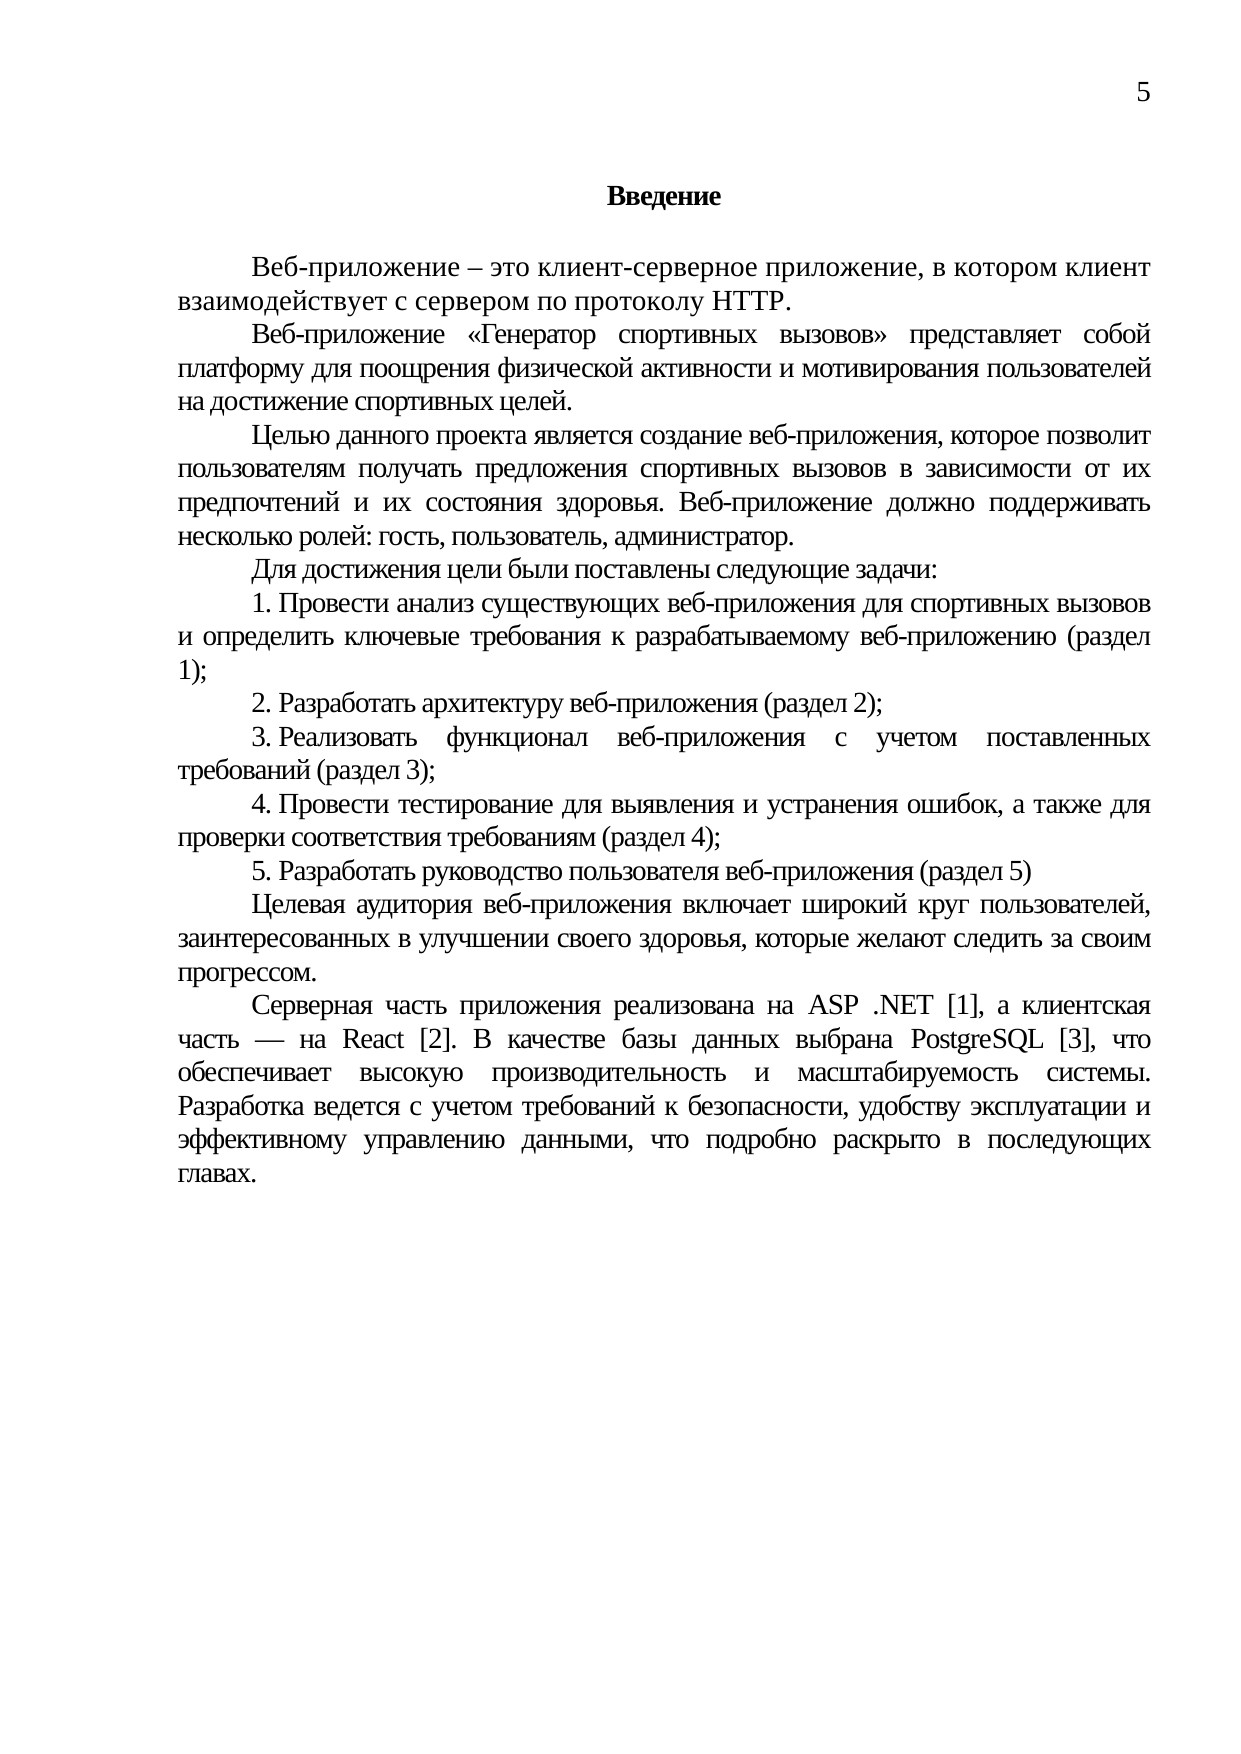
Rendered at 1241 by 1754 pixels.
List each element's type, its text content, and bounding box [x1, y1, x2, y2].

text Веб-приложение – это клиент-серверное приложение, в котором клиент взаимодействует с сервером по протоколу HTTP. [177, 249, 1152, 316]
list Разработать руководство пользователя веб-приложения (раздел 5) [177, 853, 1152, 887]
text Веб-приложение «Генератор спортивных вызовов» представляет собой платформу для поощрения физической активности и мотивирования пользователей на достижение спортивных целей. [177, 316, 1152, 417]
list Серверная часть приложения реализована на ASP .NET [1], а клиентская часть — на React [2]. В качестве базы данных выбрана PostgreSQL [3], что обеспечивает высокую производительность и масштабируемость системы. Разработка ведется с учетом требований к безопасности, удобству эксплуатации и эффективному управлению данными, что подробно раскрыто в последующих главах. [177, 987, 1152, 1188]
subtitle Введение [177, 178, 1152, 212]
list Целевая аудитория веб-приложения включает широкий круг пользователей, заинтересованных в улучшении своего здоровья, которые желают следить за своим прогрессом. [177, 887, 1152, 987]
list Реализовать функционал веб-приложения с учетом поставленных требований (раздел 3); [177, 719, 1152, 786]
text Целью данного проекта является создание веб-приложения, которое позволит пользователям получать предложения спортивных вызовов в зависимости от их предпочтений и их состояния здоровья. Веб-приложение должно поддерживать несколько ролей: гость, пользователь, администратор. [177, 417, 1152, 551]
list Разработать архитектуру веб-приложения (раздел 2); [177, 685, 1152, 719]
text Для достижения цели были поставлены следующие задачи: [177, 551, 1152, 585]
list Провести анализ существующих веб-приложения для спортивных вызовов и определить ключевые требования к разрабатываемому веб-приложению (раздел 1); [177, 585, 1152, 685]
list Провести тестирование для выявления и устранения ошибок, а также для проверки соответствия требованиям (раздел 4); [177, 786, 1152, 853]
